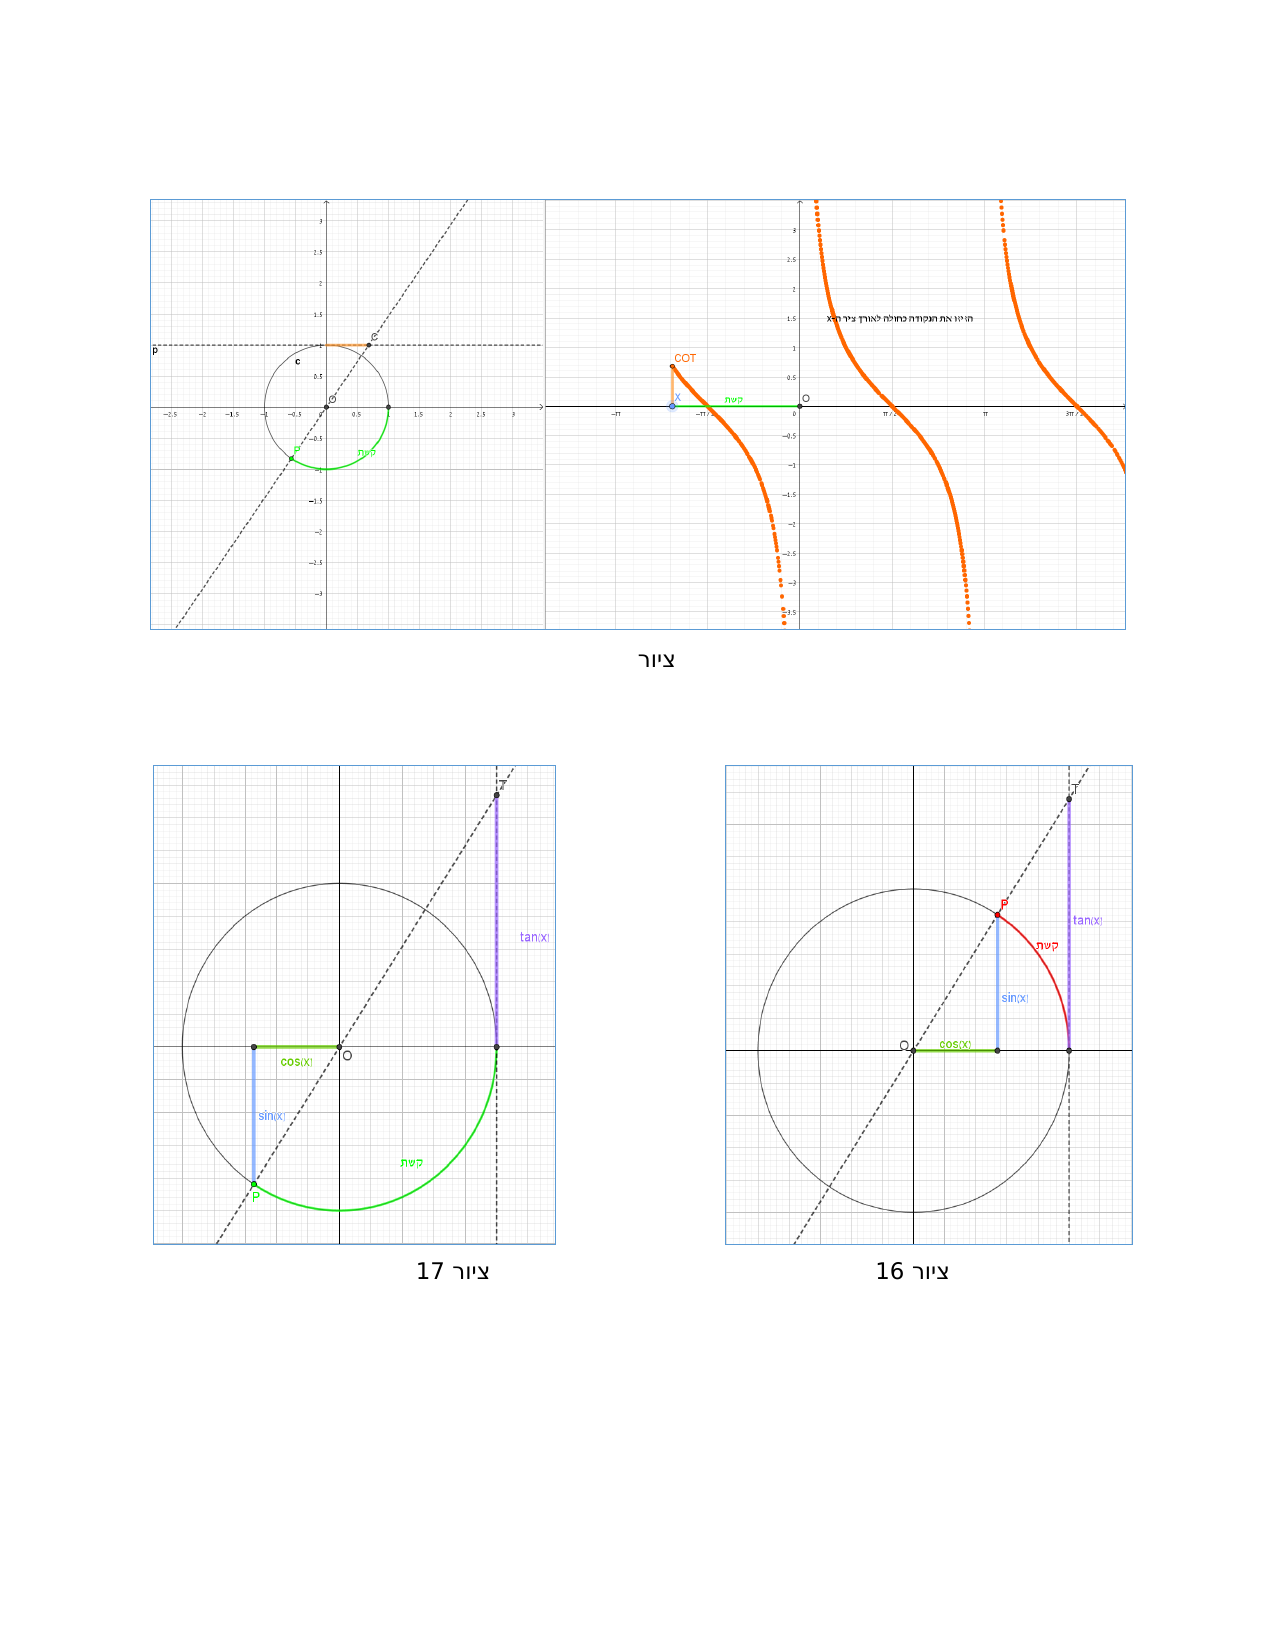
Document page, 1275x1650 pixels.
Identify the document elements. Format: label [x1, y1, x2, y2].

picture [154, 766, 555, 1244]
picture [151, 200, 1125, 629]
picture [726, 766, 1132, 1244]
